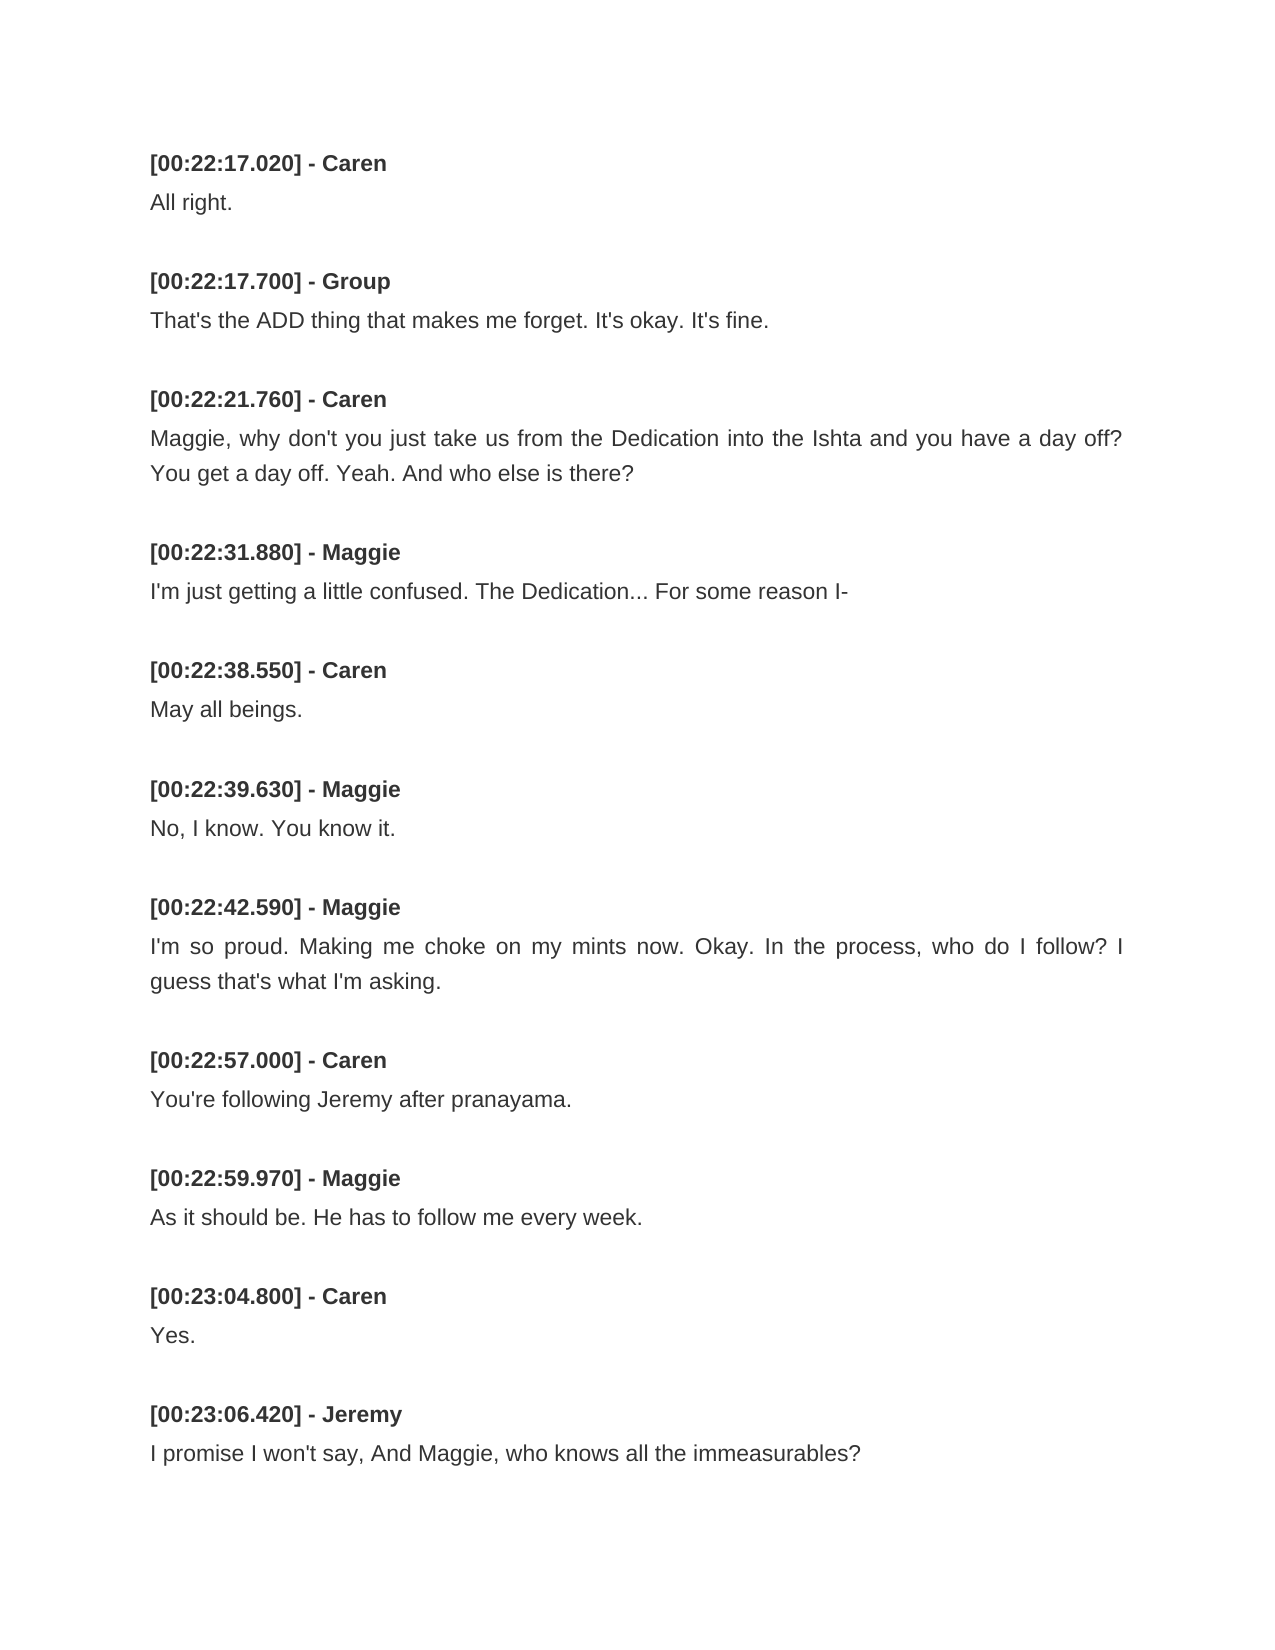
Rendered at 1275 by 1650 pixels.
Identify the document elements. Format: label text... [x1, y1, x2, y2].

subtitle [00:22:17.020] - Caren [150, 150, 1125, 176]
subtitle [00:23:04.800] - Caren [150, 1283, 1125, 1309]
text Yes. [150, 1322, 1125, 1348]
text I promise I won't say, And Maggie, who knows all the immeasurables? [150, 1440, 1125, 1466]
text May all beings. [150, 696, 1125, 723]
text Maggie, why don't you just take us from the Dedication into the Ishta and you have a day off? You get a day off. Yeah. And who else is there? [150, 425, 1125, 486]
text That's the ADD thing that makes me forget. It's okay. It's fine. [150, 307, 1125, 333]
text I'm so proud. Making me choke on my mints now. Okay. In the process, who do I follow? I guess that's what I'm asking. [150, 933, 1125, 994]
subtitle [00:22:17.700] - Group [150, 268, 1125, 294]
subtitle [00:22:31.880] - Maggie [150, 539, 1125, 566]
text I'm just getting a little confused. The Dedication... For some reason I- [150, 578, 1125, 604]
subtitle [00:22:42.590] - Maggie [150, 894, 1125, 920]
subtitle [00:22:38.550] - Caren [150, 657, 1125, 684]
subtitle [00:22:59.970] - Maggie [150, 1165, 1125, 1191]
subtitle [00:22:39.630] - Maggie [150, 776, 1125, 802]
text No, I know. You know it. [150, 814, 1125, 841]
subtitle [00:22:57.000] - Caren [150, 1047, 1125, 1073]
subtitle [00:23:06.420] - Jeremy [150, 1401, 1125, 1428]
subtitle [00:22:21.760] - Caren [150, 386, 1125, 413]
text All right. [150, 189, 1125, 215]
text As it should be. He has to follow me every week. [150, 1204, 1125, 1230]
text You're following Jeremy after pranayama. [150, 1086, 1125, 1112]
